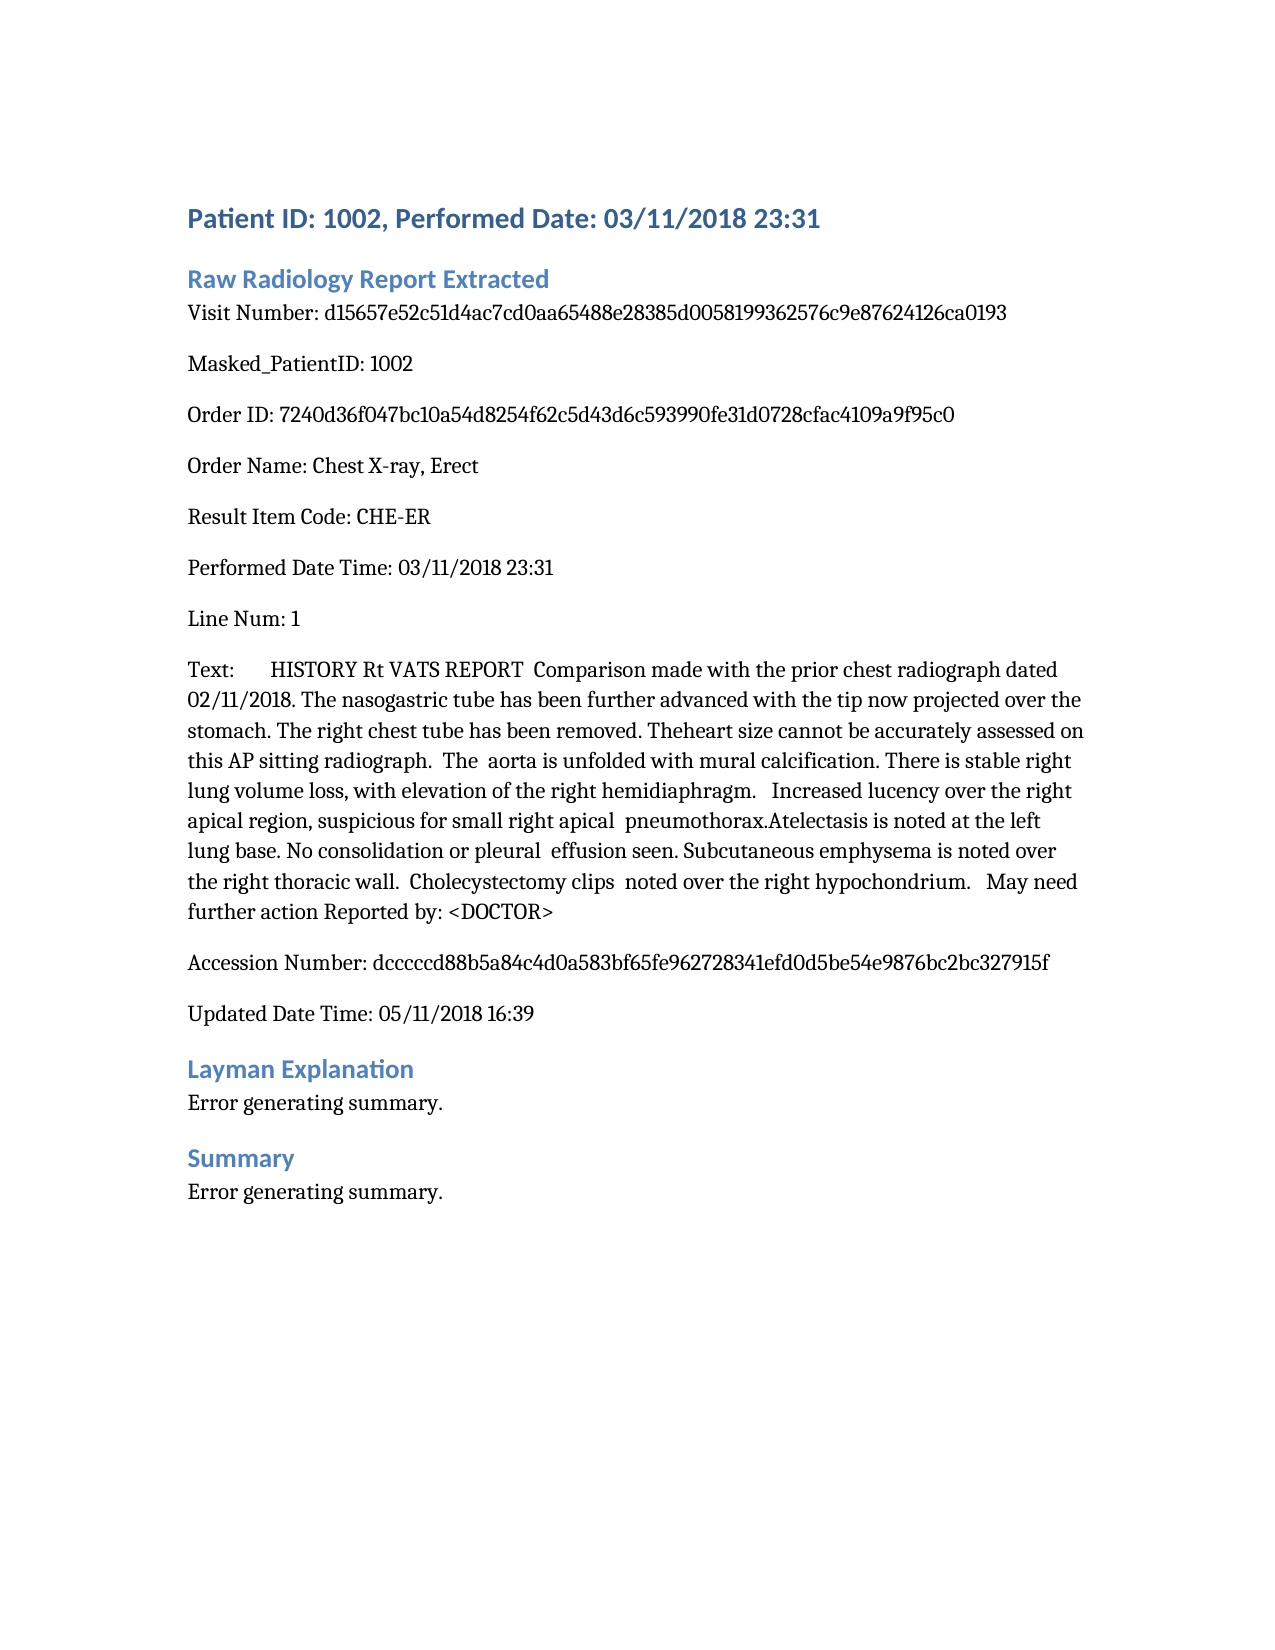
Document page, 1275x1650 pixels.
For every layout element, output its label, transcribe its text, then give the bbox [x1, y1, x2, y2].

subtitle Patient ID: 1002, Performed Date: 03/11/2018 23:31 [187, 200, 1087, 236]
text Line Num: 1 [187, 606, 1087, 632]
text Updated Date Time: 05/11/2018 16:39 [187, 1001, 1087, 1027]
text Performed Date Time: 03/11/2018 23:31 [187, 555, 1087, 581]
text Visit Number: d15657e52c51d4ac7cd0aa65488e28385d0058199362576c9e87624126ca0193 [187, 300, 1087, 326]
text Order ID: 7240d36f047bc10a54d8254f62c5d43d6c593990fe31d0728cfac4109a9f95c0 [187, 402, 1087, 428]
subtitle Summary [187, 1141, 1087, 1174]
subtitle Layman Explanation [187, 1052, 1087, 1085]
subtitle Raw Radiology Report Extracted [187, 262, 1087, 295]
text Result Item Code: CHE-ER [187, 504, 1087, 530]
text Accession Number: dcccccd88b5a84c4d0a583bf65fe962728341efd0d5be54e9876bc2bc327915f [187, 950, 1087, 976]
text Error generating summary. [187, 1179, 1087, 1205]
text Order Name: Chest X-ray, Erect [187, 453, 1087, 479]
text Text: HISTORY Rt VATS REPORT Comparison made with the prior chest radiograph dated 02/11/2018. The nasogastric tube has been further advanced with the tip now projected over the stomach. The right chest tube has been removed. Theheart size cannot be accurately assessed on this AP sitting radiograph. The aorta is unfolded with mural calcification. There is stable right lung volume loss, with elevation of the right hemidiaphragm. Increased lucency over the right apical region, suspicious for small right apical pneumothorax.Atelectasis is noted at the left lung base. No consolidation or pleural effusion seen. Subcutaneous emphysema is noted over the right thoracic wall. Cholecystectomy clips noted over the right hypochondrium. May need further action Reported by: <DOCTOR> [187, 657, 1087, 925]
text Masked_PatientID: 1002 [187, 351, 1087, 377]
text Error generating summary. [187, 1090, 1087, 1116]
